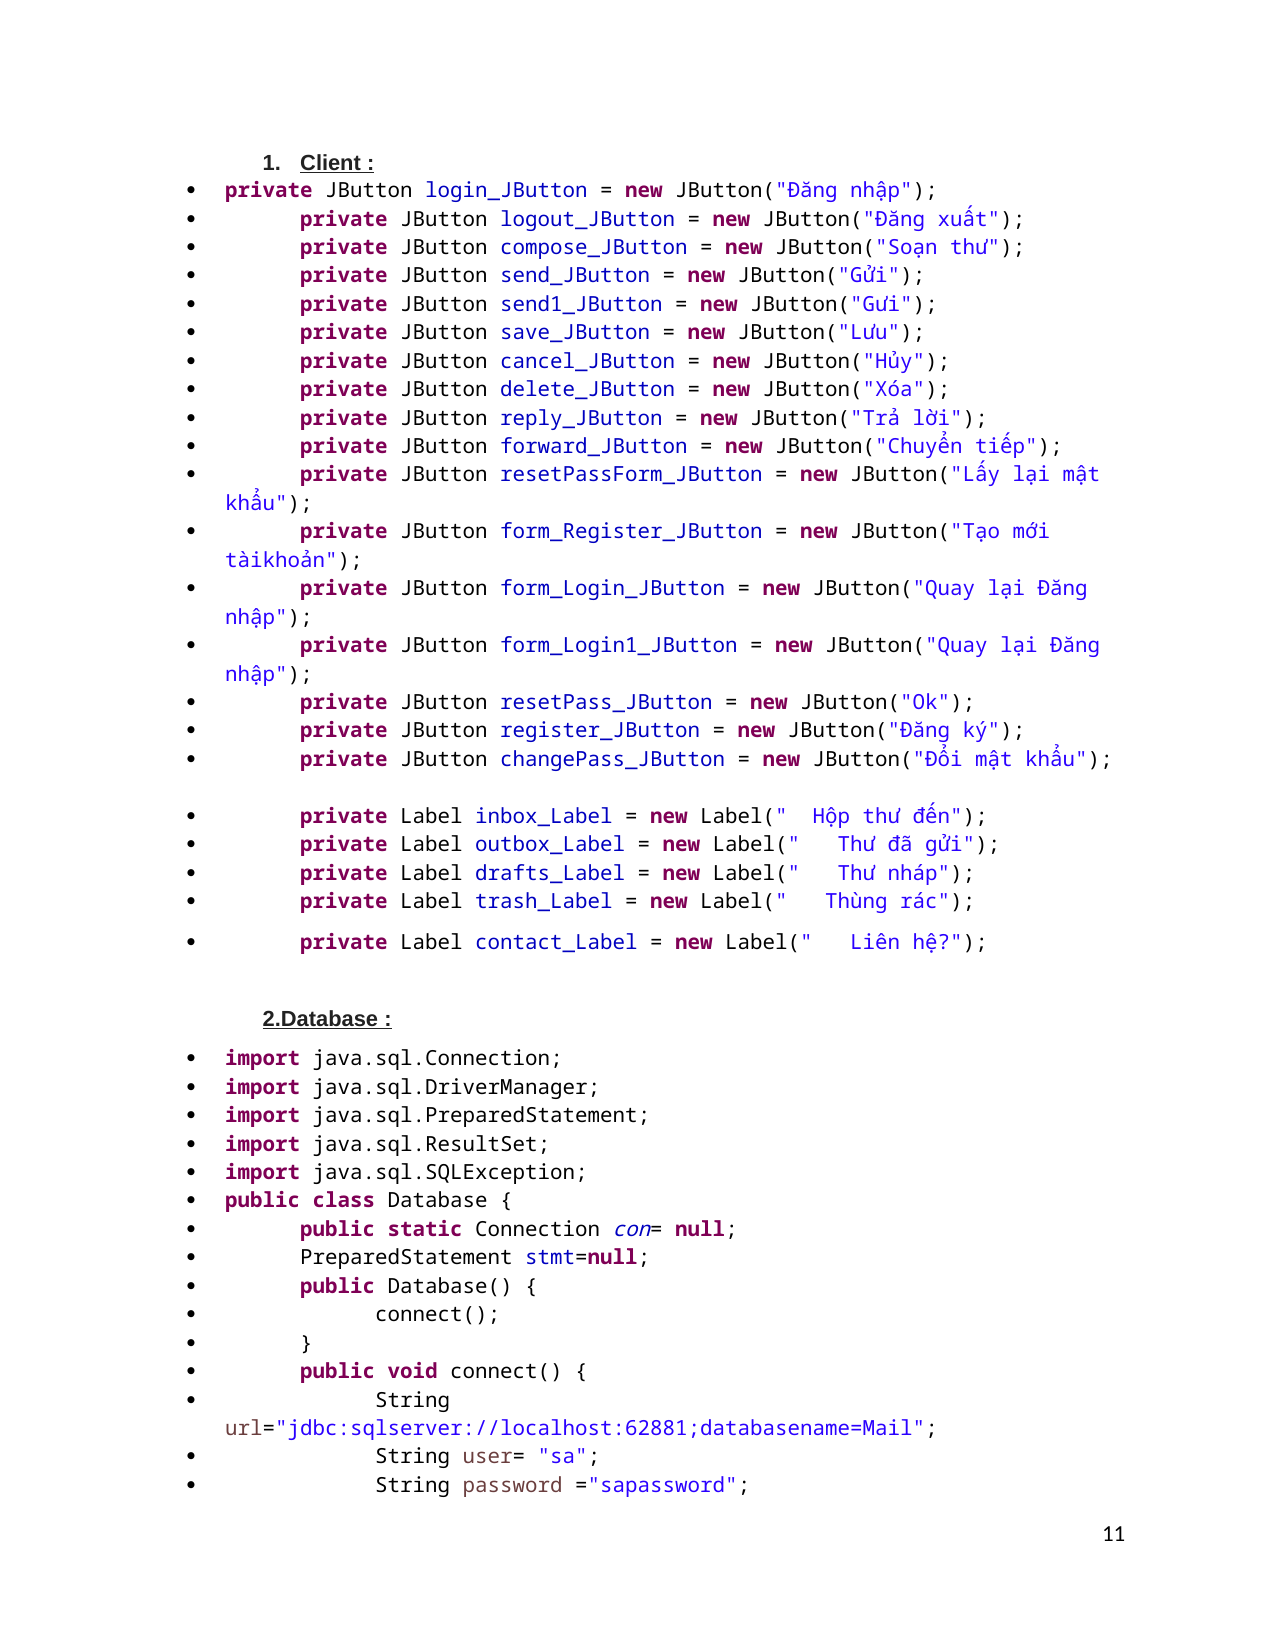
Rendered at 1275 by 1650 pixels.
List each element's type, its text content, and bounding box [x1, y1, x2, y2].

list private JButton form_Register_JButton = new JButton("Tạo mới tàikhoản"); [187, 516, 1125, 573]
list private Label contact_Label = new Label(" Liên hệ?"); [187, 927, 1125, 956]
list private Label trash_Label = new Label(" Thùng rác"); [187, 886, 1125, 914]
list private JButton resetPassForm_JButton = new JButton("Lấy lại mật khẩu"); [187, 459, 1125, 516]
list private JButton forward_JButton = new JButton("Chuyển tiếp"); [187, 431, 1125, 459]
list private JButton send1_JButton = new JButton("Gưi"); [187, 289, 1125, 317]
list private Label inbox_Label = new Label(" Hộp thư đến"); [187, 801, 1125, 829]
list private JButton send_JButton = new JButton("Gửi"); [187, 261, 1125, 289]
list import java.sql.Connection; [187, 1043, 1125, 1072]
list connect(); [187, 1299, 1125, 1328]
list private Label outbox_Label = new Label(" Thư đã gửi"); [187, 829, 1125, 858]
list private JButton reply_JButton = new JButton("Trả lời"); [187, 403, 1125, 431]
list private JButton changePass_JButton = new JButton("Đổi mật khẩu"); [187, 744, 1125, 801]
list String user= "sa"; [187, 1442, 1125, 1470]
list String password ="sapassword"; [187, 1470, 1125, 1498]
list private JButton register_JButton = new JButton("Đăng ký"); [187, 716, 1125, 744]
list private Label drafts_Label = new Label(" Thư nháp"); [187, 858, 1125, 886]
text 2.Database : [262, 1006, 1125, 1031]
list String url="jdbc:sqlserver://localhost:62881;databasename=Mail"; [187, 1385, 1125, 1442]
list import java.sql.ResultSet; [187, 1129, 1125, 1157]
list private JButton form_Login1_JButton = new JButton("Quay lại Đăng nhập"); [187, 630, 1125, 687]
list Client : [262, 150, 1125, 175]
list import java.sql.DriverManager; [187, 1072, 1125, 1100]
list private JButton delete_JButton = new JButton("Xóa"); [187, 374, 1125, 403]
list private JButton form_Login_JButton = new JButton("Quay lại Đăng nhập"); [187, 573, 1125, 630]
list import java.sql.SQLException; [187, 1157, 1125, 1186]
list } [187, 1328, 1125, 1356]
list public class Database { [187, 1186, 1125, 1214]
list private JButton login_JButton = new JButton("Đăng nhập"); [187, 175, 1125, 204]
list private JButton logout_JButton = new JButton("Đăng xuất"); [187, 204, 1125, 232]
list private JButton compose_JButton = new JButton("Soạn thư"); [187, 232, 1125, 261]
list PreparedStatement stmt=null; [187, 1242, 1125, 1271]
list public static Connection con= null; [187, 1214, 1125, 1242]
list public Database() { [187, 1271, 1125, 1299]
list private JButton save_JButton = new JButton("Lưu"); [187, 317, 1125, 346]
list import java.sql.PreparedStatement; [187, 1100, 1125, 1129]
list private JButton resetPass_JButton = new JButton("Ok"); [187, 687, 1125, 716]
list public void connect() { [187, 1356, 1125, 1385]
list private JButton cancel_JButton = new JButton("Hủy"); [187, 346, 1125, 374]
